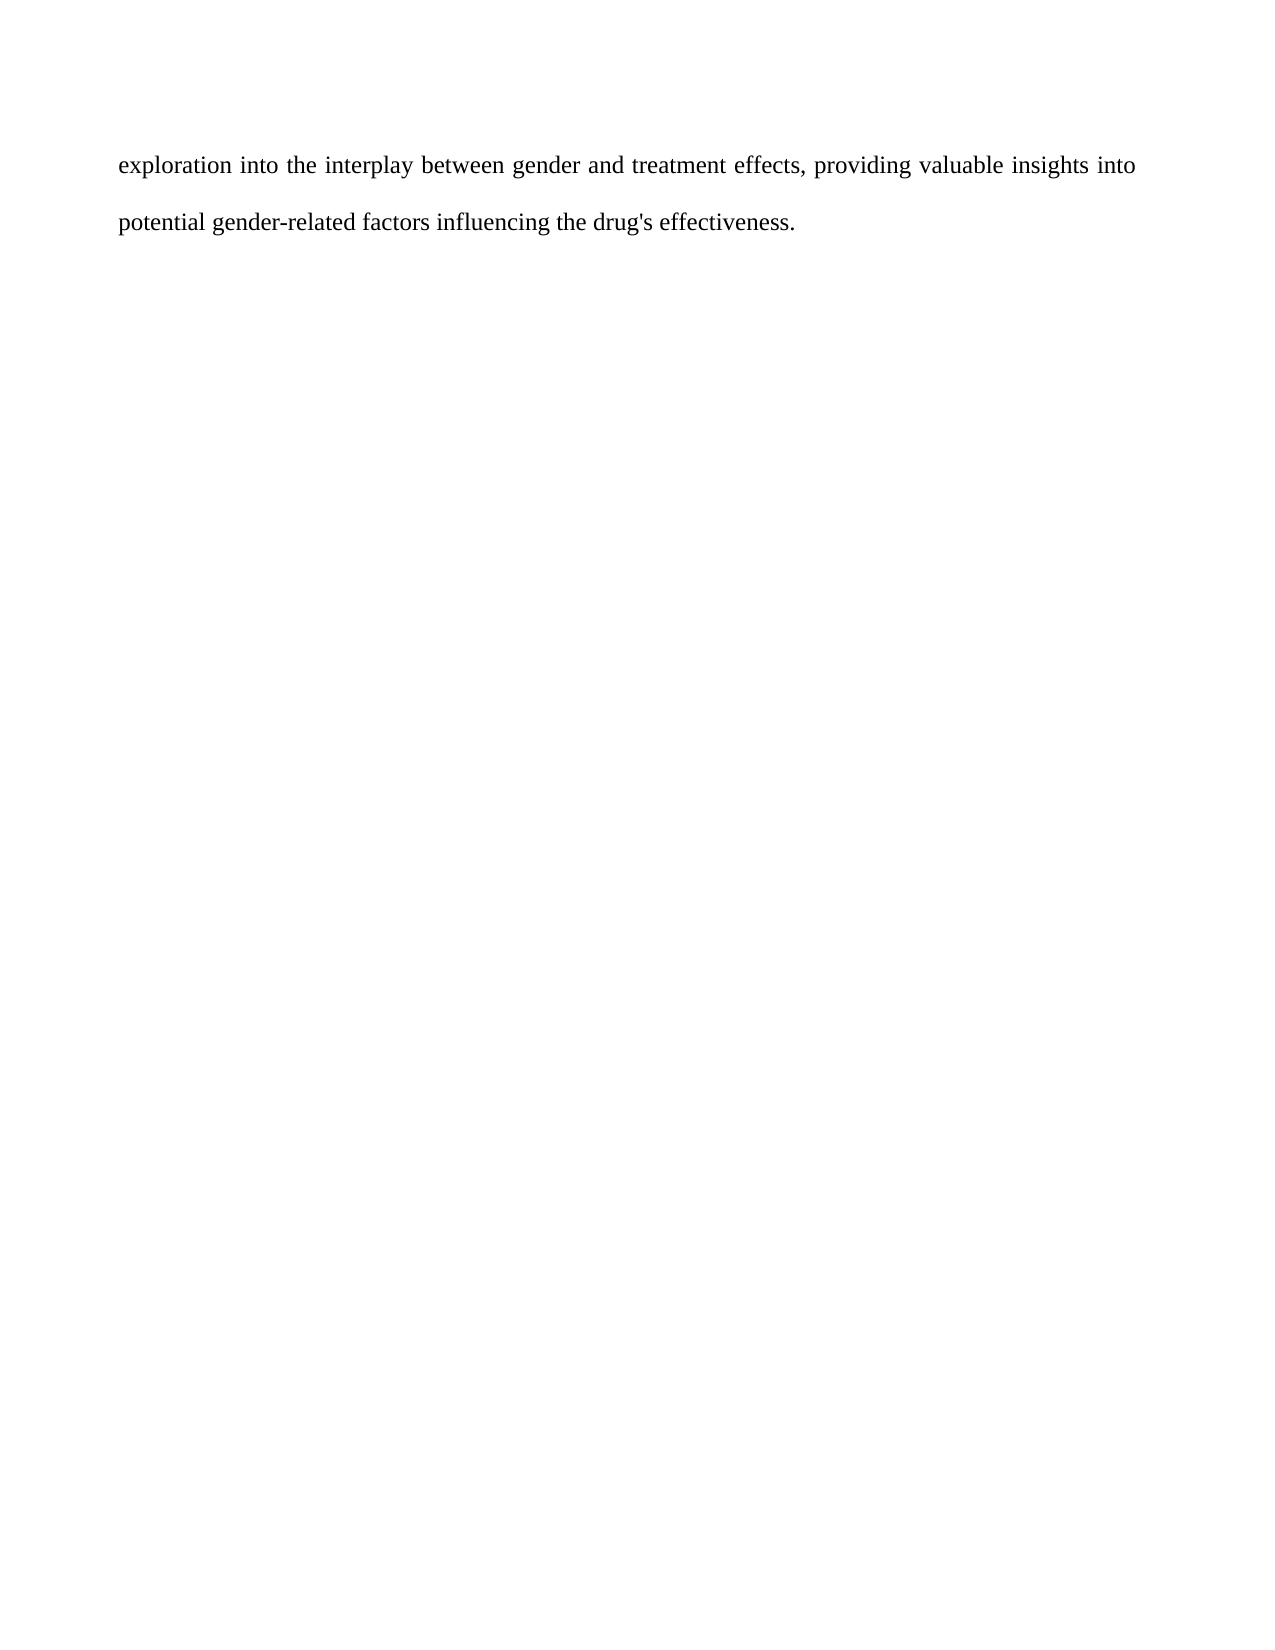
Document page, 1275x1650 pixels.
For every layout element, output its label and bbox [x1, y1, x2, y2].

text [118, 150, 1137, 236]
